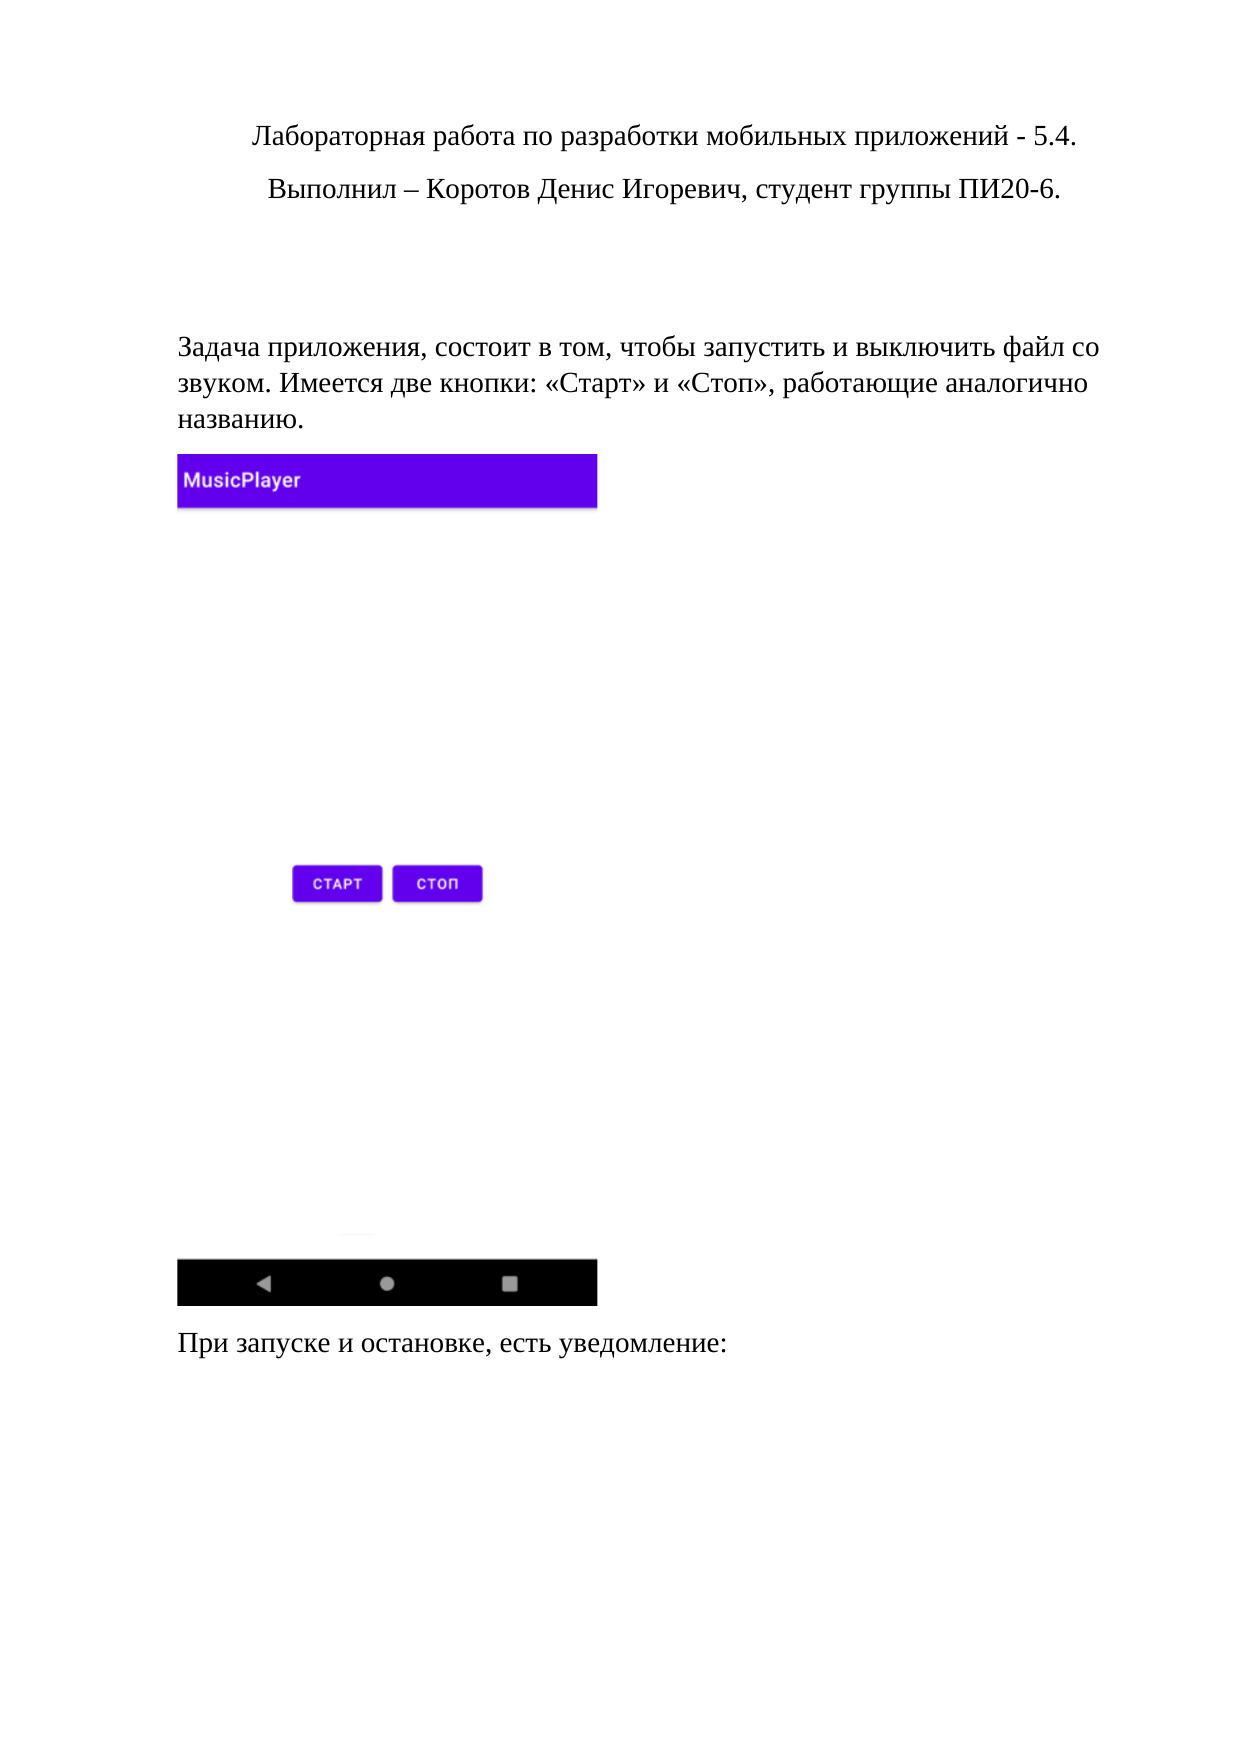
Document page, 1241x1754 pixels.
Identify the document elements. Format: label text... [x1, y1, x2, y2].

picture [177, 454, 598, 1306]
text При запуске и остановке, есть уведомление: [177, 1325, 1152, 1358]
text Выполнил – Коротов Денис Игоревич, студент группы ПИ20-6. [177, 171, 1152, 204]
text Задача приложения, состоит в том, чтобы запустить и выключить файл со звуком. Имеется две кнопки: «Старт» и «Стоп», работающие аналогично названию. [177, 329, 1152, 435]
text Лабораторная работа по разработки мобильных приложений - 5.4. [177, 118, 1152, 152]
